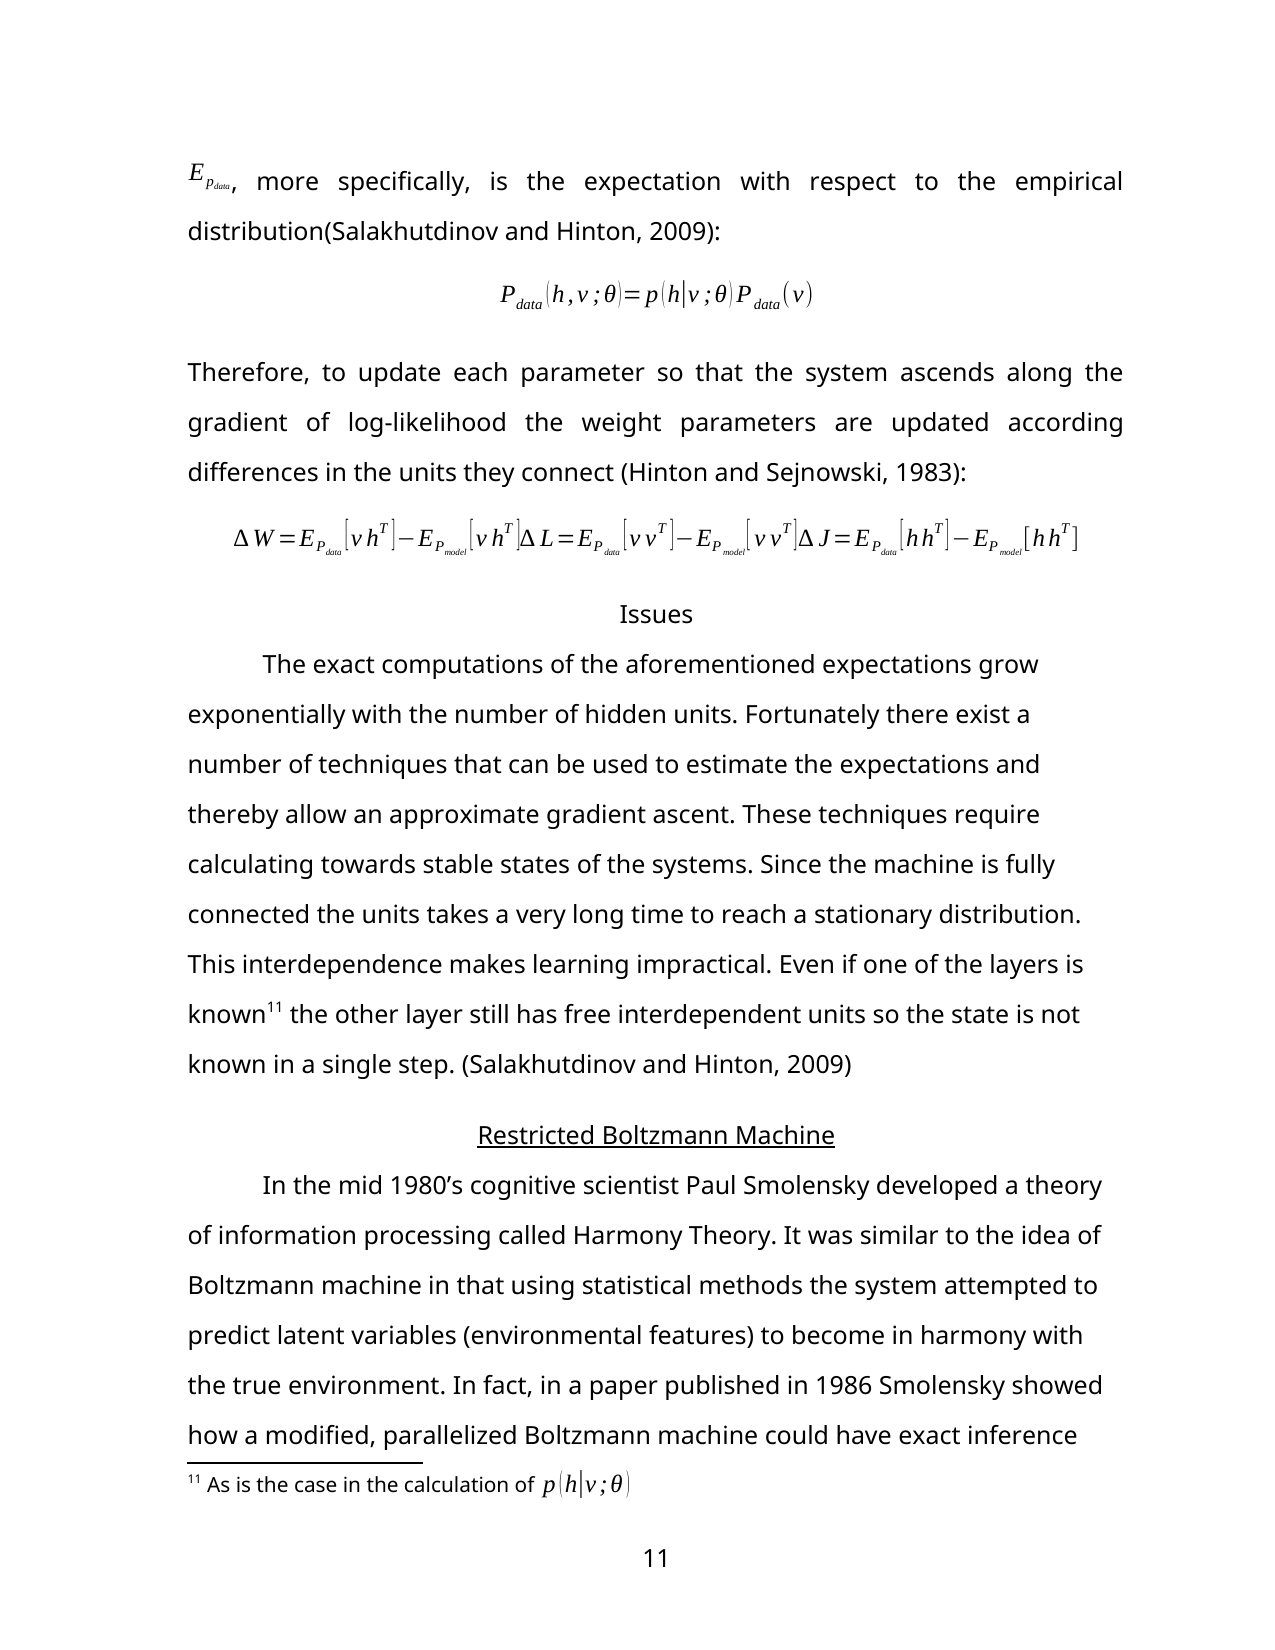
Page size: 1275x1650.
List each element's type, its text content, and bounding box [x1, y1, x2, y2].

text The exact computations of the aforementioned expectations grow exponentially with the number of hidden units. Fortunately there exist a number of techniques that can be used to estimate the expectations and thereby allow an approximate gradient ascent. These techniques require calculating towards stable states of the systems. Since the machine is fully connected the units takes a very long time to reach a stationary distribution. This interdependence makes learning impractical. Even if one of the layers is known the other layer still has free interdependent units so the state is not known in a single step. (Salakhutdinov and Hinton, 2009) [187, 633, 1125, 1083]
text , more specifically, is the expectation with respect to the empirical distribution(Salakhutdinov and Hinton, 2009): [187, 150, 1125, 250]
subtitle Issues [187, 583, 1125, 633]
subtitle Restricted Boltzmann Machine [187, 1104, 1125, 1154]
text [187, 1154, 1125, 1454]
text Therefore, to update each parameter so that the system ascends along the gradient of log-likelihood the weight parameters are updated according differences in the units they connect (Hinton and Sejnowski, 1983): [187, 342, 1125, 492]
